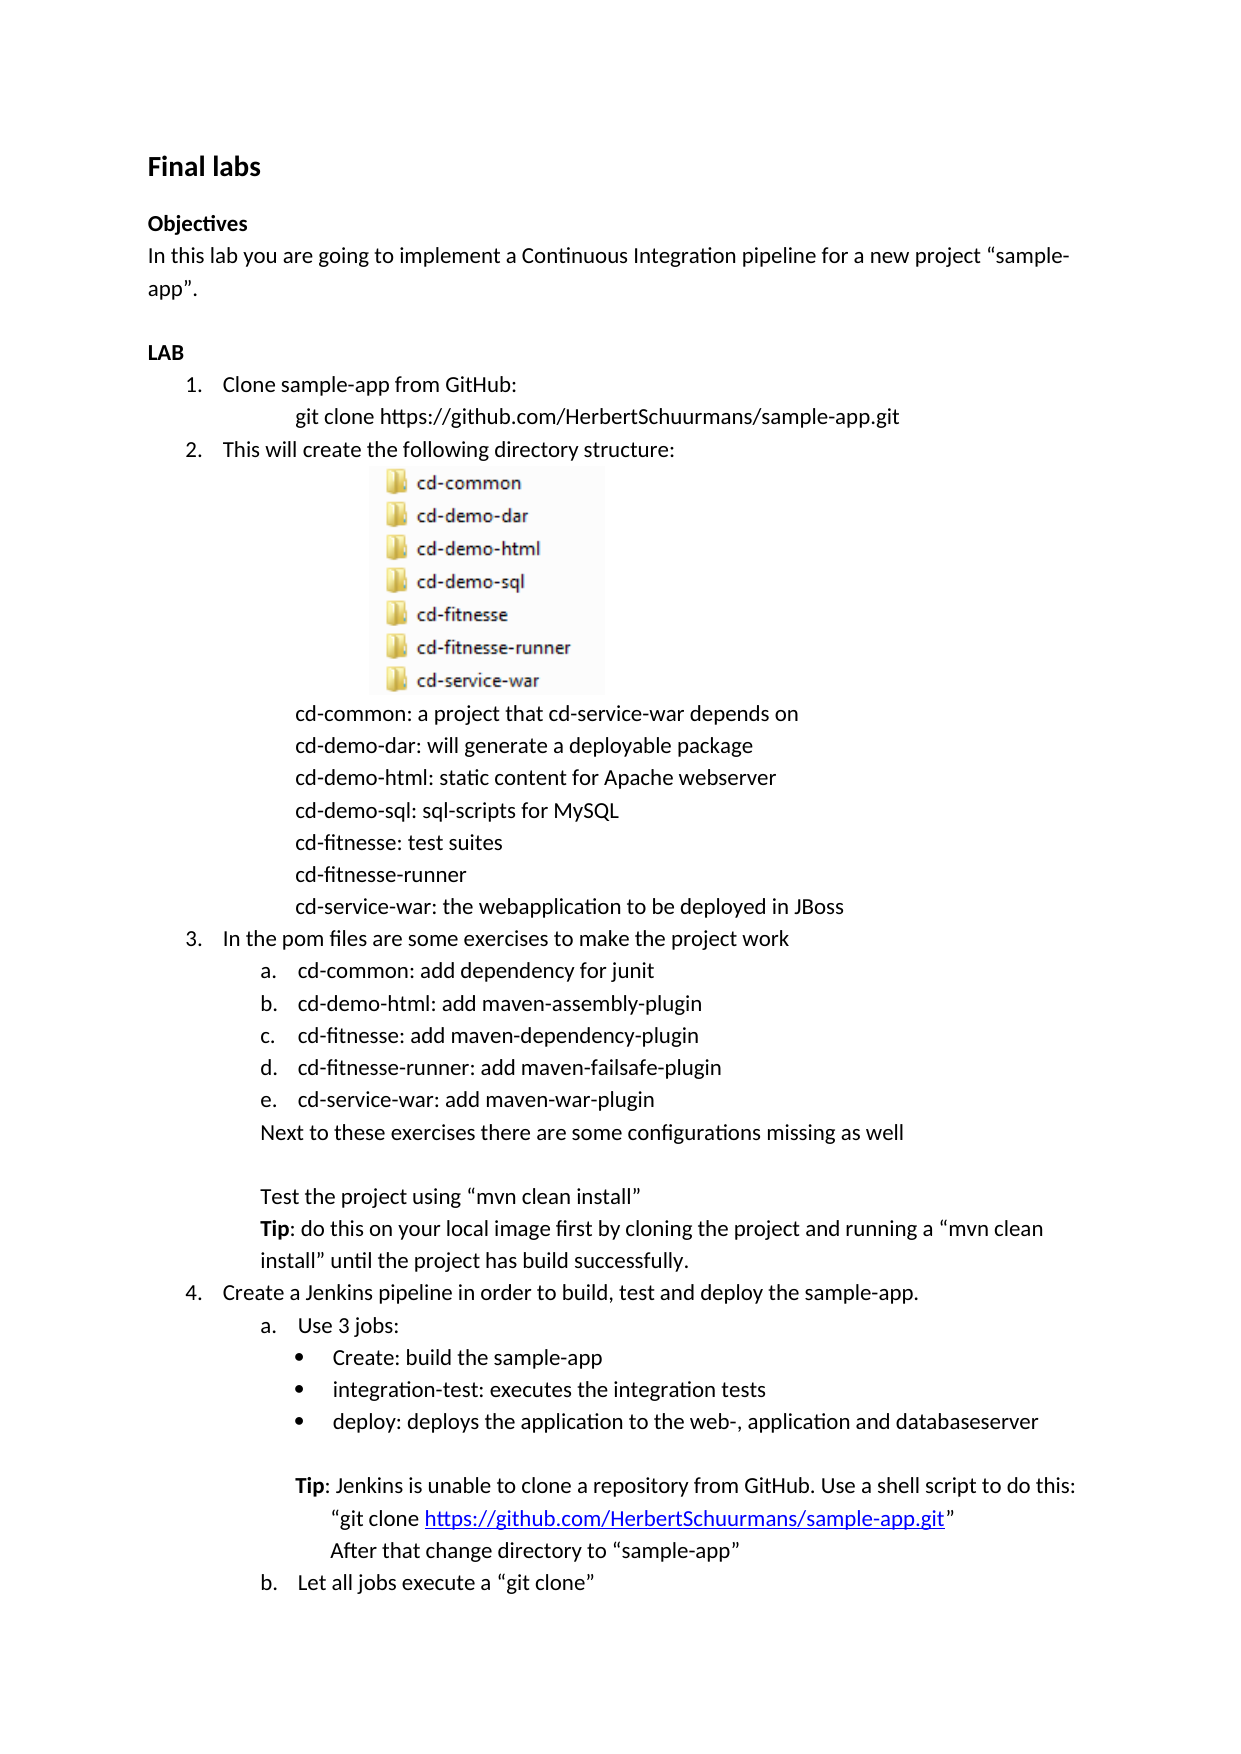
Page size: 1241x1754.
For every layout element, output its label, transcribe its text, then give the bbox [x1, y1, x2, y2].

list cd-demo-html: static content for Apache webserver [223, 763, 1093, 792]
list cd-common: a project that cd-service-war depends on [223, 699, 1093, 727]
list Clone sample-app from GitHub: [185, 370, 1093, 398]
list This will create the following directory structure: [185, 435, 1093, 463]
list cd-demo-sql: sql-scripts for MySQL [223, 796, 1093, 824]
text Final labs [148, 148, 1093, 183]
text Tip: do this on your local image first by cloning the project and running a “mvn clean install” until the project has build successfully. [260, 1214, 1093, 1274]
list Create: build the sample-app [295, 1343, 1093, 1371]
list cd-fitnesse-runner [223, 860, 1093, 888]
text Test the project using “mvn clean install” [260, 1182, 1093, 1210]
list cd-common: add dependency for junit [260, 957, 1093, 985]
list cd-fitnesse: add maven-dependency-plugin [260, 1021, 1093, 1049]
list Create a Jenkins pipeline in order to build, test and deploy the sample-app. [185, 1278, 1093, 1307]
text After that change directory to “sample-app” [256, 1536, 1093, 1564]
list cd-demo-dar: will generate a deployable package [223, 731, 1093, 759]
list Use 3 jobs: [260, 1311, 1093, 1339]
list Next to these exercises there are some configurations missing as well [223, 1118, 1093, 1146]
list Let all jobs execute a “git clone” [260, 1568, 1093, 1596]
list integration-test: executes the integration tests [295, 1375, 1093, 1403]
text “git clone https://github.com/HerbertSchuurmans/sample-app.git” [256, 1504, 1093, 1532]
list deploy: deploys the application to the web-, application and databaseserver [295, 1407, 1093, 1435]
picture [368, 466, 605, 695]
list cd-fitnesse: test suites [223, 828, 1093, 856]
text Tip: Jenkins is unable to clone a repository from GitHub. Use a shell script to do this: [295, 1472, 1093, 1500]
text LAB [148, 338, 1093, 366]
list cd-fitnesse-runner: add maven-failsafe-plugin [260, 1053, 1093, 1081]
list cd-service-war: add maven-war-plugin [260, 1085, 1093, 1113]
list In the pom files are some exercises to make the project work [185, 924, 1093, 952]
list cd-demo-html: add maven-assembly-plugin [260, 989, 1093, 1017]
list cd-service-war: the webapplication to be deployed in JBoss [223, 892, 1093, 920]
text In this lab you are going to implement a Continuous Integration pipeline for a new project “sample-app”. [148, 242, 1093, 302]
text git clone https://github.com/HerbertSchuurmans/sample-app.git [221, 402, 1093, 431]
text Objectives [148, 209, 1093, 237]
